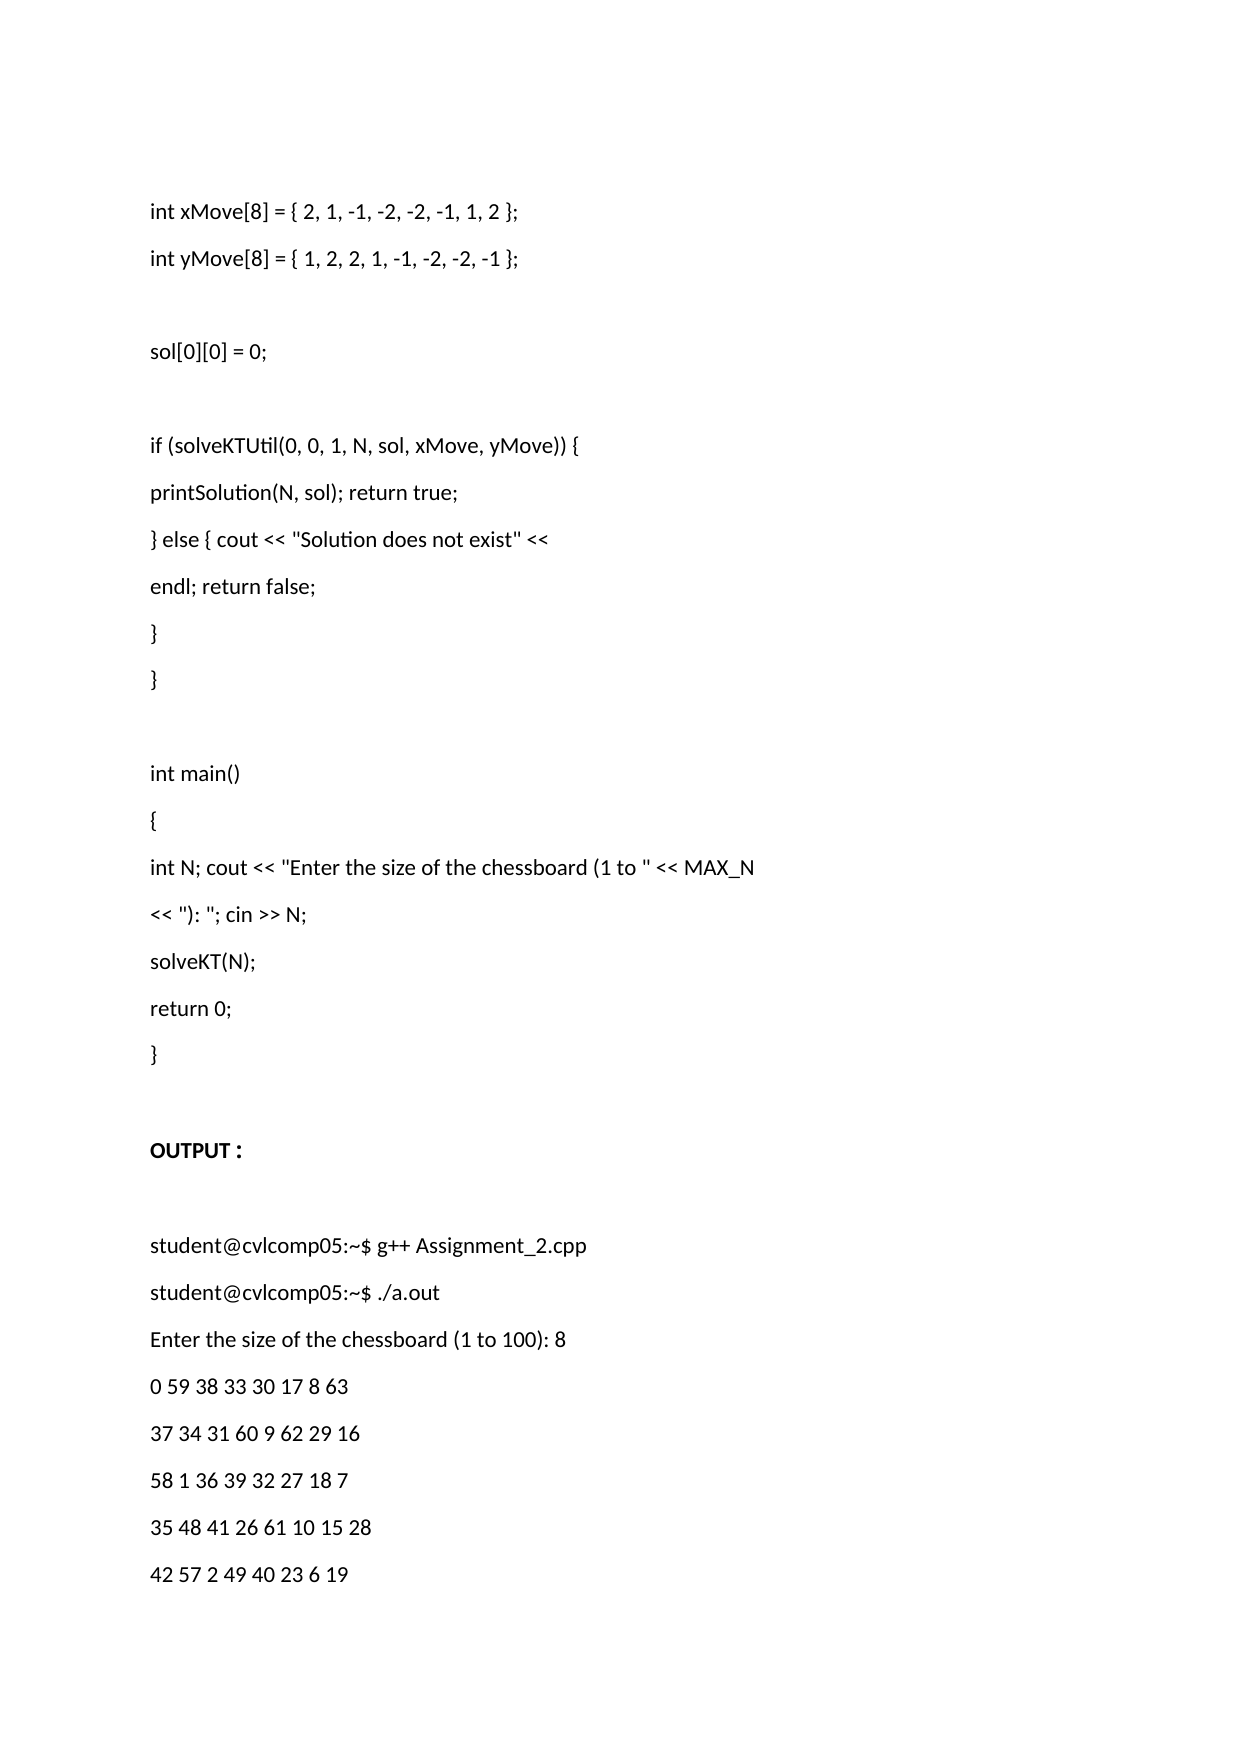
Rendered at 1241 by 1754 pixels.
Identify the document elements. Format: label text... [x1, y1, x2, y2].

text Enter the size of the chessboard (1 to 100): 8 [150, 1325, 1090, 1353]
text printSolution(N, sol); return true; [150, 478, 1090, 506]
text student@cvlcomp05:~$ ./a.out [150, 1278, 1090, 1307]
text return 0; [150, 994, 1090, 1022]
text int N; cout << "Enter the size of the chessboard (1 to " << MAX_N [150, 853, 1090, 881]
text int xMove[8] = { 2, 1, -1, -2, -2, -1, 1, 2 }; [150, 197, 1090, 225]
text { [150, 806, 1090, 834]
text 42 57 2 49 40 23 6 19 [150, 1560, 1090, 1588]
text << "): "; cin >> N; [150, 900, 1090, 928]
text if (solveKTUtil(0, 0, 1, N, sol, xMove, yMove)) { [150, 431, 1090, 459]
text 0 59 38 33 30 17 8 63 [150, 1372, 1090, 1400]
text OUTPUT : [150, 1134, 1090, 1166]
text 35 48 41 26 61 10 15 28 [150, 1513, 1090, 1541]
text int yMove[8] = { 1, 2, 2, 1, -1, -2, -2, -1 }; [150, 244, 1090, 272]
text sol[0][0] = 0; [150, 337, 1090, 366]
text 58 1 36 39 32 27 18 7 [150, 1466, 1090, 1494]
text } [150, 666, 1090, 694]
text solveKT(N); [150, 947, 1090, 975]
text } else { cout << "Solution does not exist" << [150, 525, 1090, 553]
text 37 34 31 60 9 62 29 16 [150, 1419, 1090, 1447]
text student@cvlcomp05:~$ g++ Assignment_2.cpp [150, 1232, 1090, 1260]
text } [150, 1041, 1090, 1069]
text endl; return false; [150, 572, 1090, 600]
text int main() [150, 759, 1090, 787]
text } [150, 619, 1090, 647]
